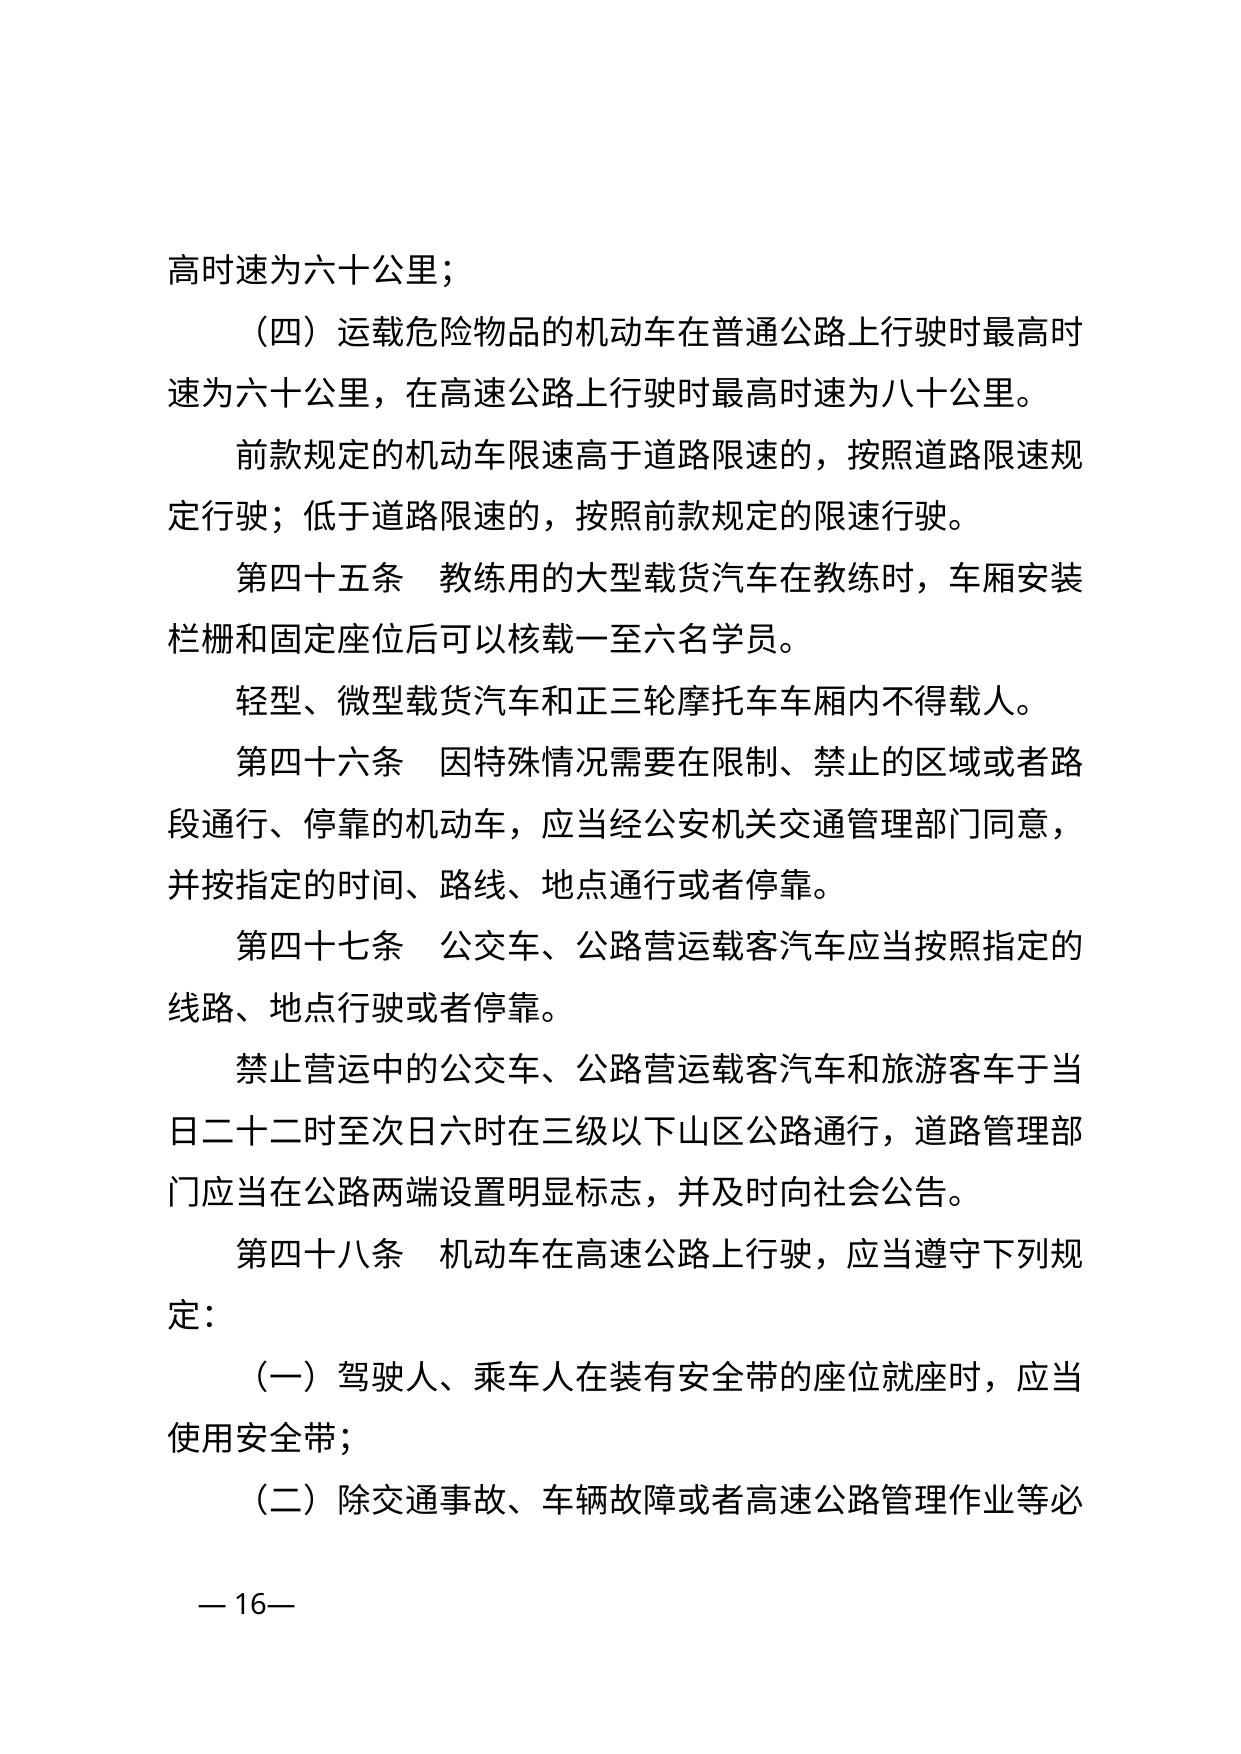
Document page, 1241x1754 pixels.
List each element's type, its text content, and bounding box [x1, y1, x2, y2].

text 前款规定的机动车限速高于道路限速的，按照道路限速规定行驶；低于道路限速的，按照前款规定的限速行驶。 [168, 422, 1084, 545]
text （四）运载危险物品的机动车在普通公路上行驶时最高时速为六十公里，在高速公路上行驶时最高时速为八十公里。 [168, 299, 1084, 422]
text 第四十七条 公交车、公路营运载客汽车应当按照指定的线路、地点行驶或者停靠。 [168, 914, 1084, 1037]
text 第四十六条 因特殊情况需要在限制、禁止的区域或者路段通行、停靠的机动车，应当经公安机关交通管理部门同意，并按指定的时间、路线、地点通行或者停靠。 [168, 729, 1084, 914]
text 第四十五条 教练用的大型载货汽车在教练时，车厢安装栏栅和固定座位后可以核载一至六名学员。 [168, 545, 1084, 668]
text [168, 238, 1084, 299]
text （一）驾驶人、乘车人在装有安全带的座位就座时，应当使用安全带； [168, 1344, 1084, 1467]
text 轻型、微型载货汽车和正三轮摩托车车厢内不得载人。 [168, 668, 1084, 729]
text 第四十八条 机动车在高速公路上行驶，应当遵守下列规定： [168, 1221, 1084, 1344]
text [168, 1467, 1084, 1528]
text 禁止营运中的公交车、公路营运载客汽车和旅游客车于当日二十二时至次日六时在三级以下山区公路通行，道路管理部门应当在公路两端设置明显标志，并及时向社会公告。 [168, 1037, 1084, 1221]
